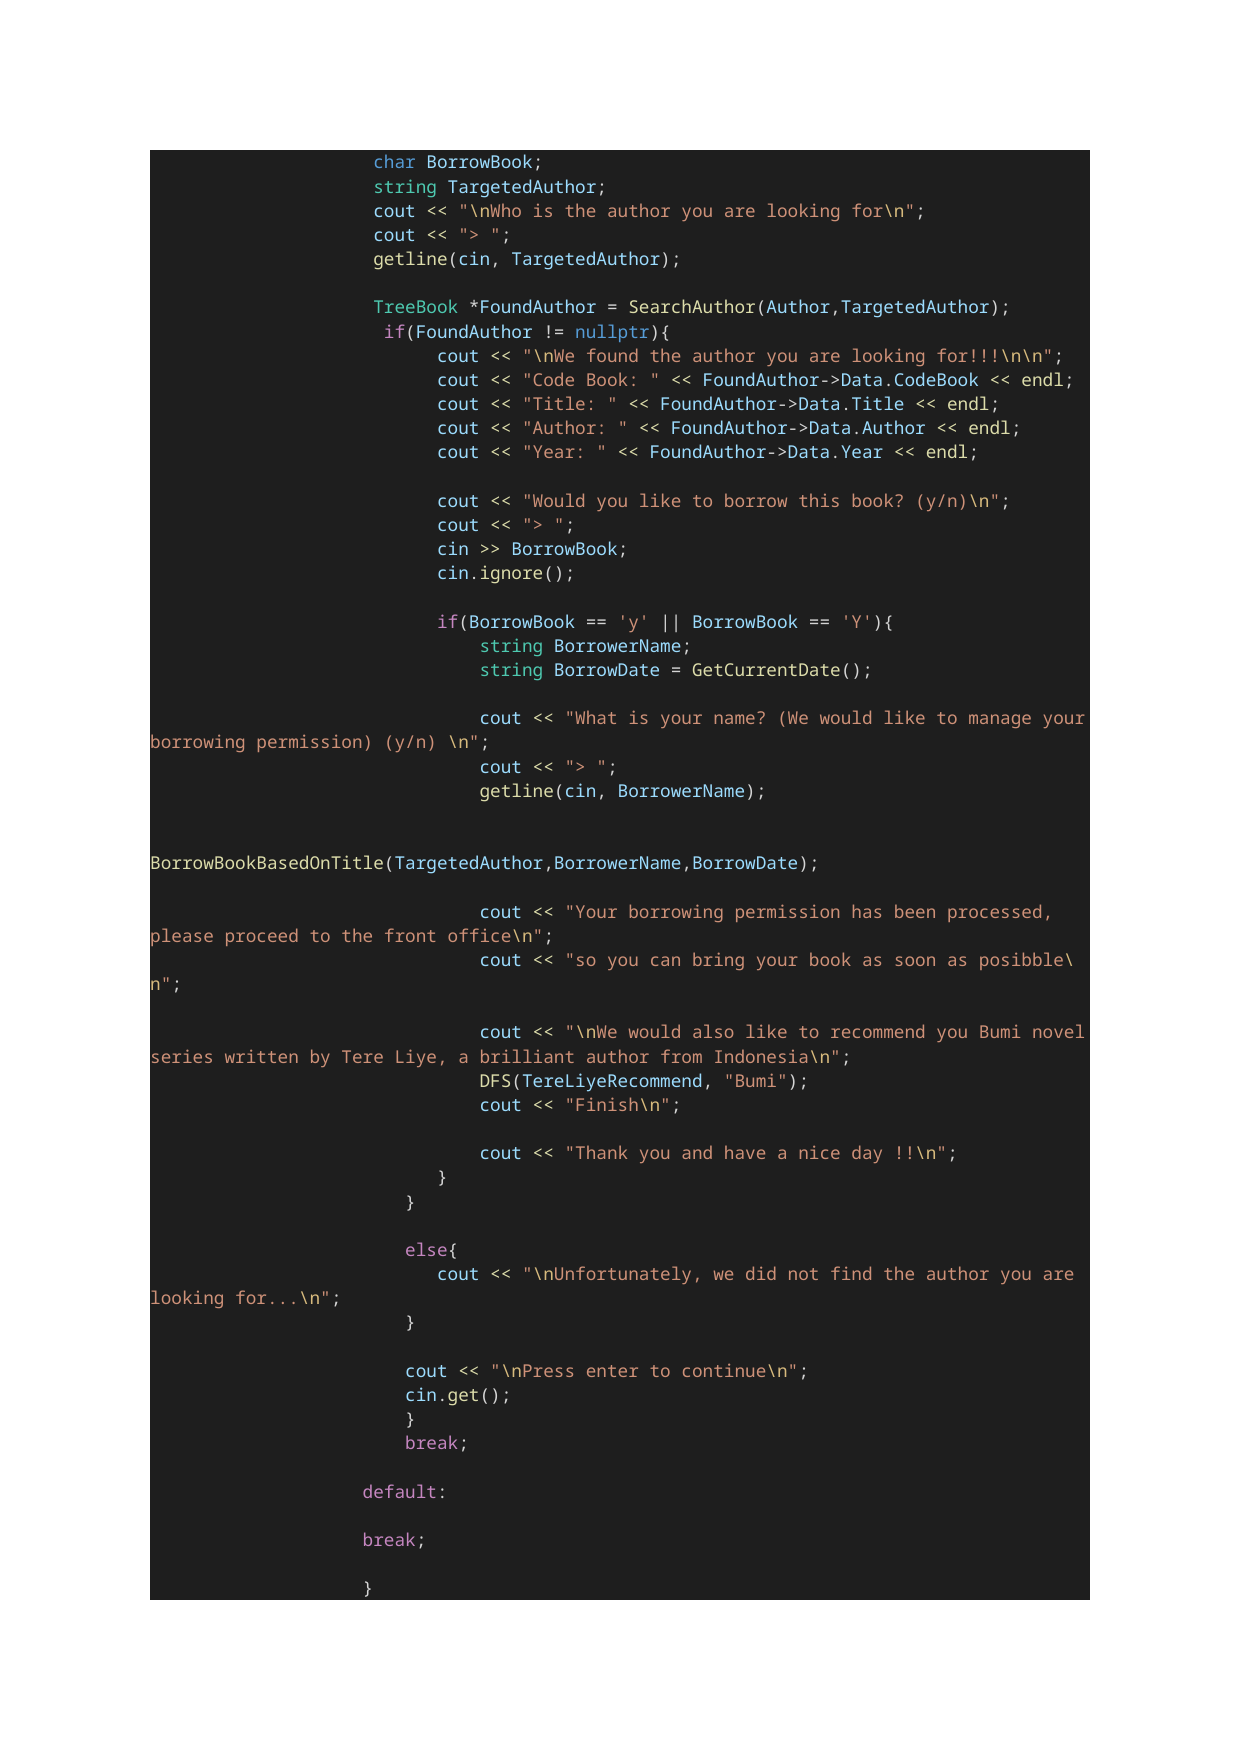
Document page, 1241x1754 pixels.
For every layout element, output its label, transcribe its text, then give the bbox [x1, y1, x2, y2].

text cout << "Finish\n"; [150, 1092, 1090, 1117]
text string BorrowDate = GetCurrentDate(); [150, 657, 1090, 682]
text cin >> BorrowBook; [150, 537, 1090, 561]
text string BorrowerName; [150, 633, 1090, 657]
text getline(cin, BorrowerName); [150, 778, 1090, 802]
text DFS(TereLiyeRecommend, "Bumi"); [150, 1068, 1090, 1092]
text cout << "Your borrowing permission has been processed, please proceed to the front office\n"; [150, 899, 1090, 947]
text cout << "Code Book: " << FoundAuthor->Data.CodeBook << endl; [150, 367, 1090, 392]
text cout << "> "; [150, 222, 1090, 247]
text cout << "What is your name? (We would like to manage your borrowing permission) (y/n) \n"; [150, 706, 1090, 754]
text cout << "\nWe found the author you are looking for!!!\n\n"; [150, 343, 1090, 367]
text getline(cin, TargetedAuthor); [150, 247, 1090, 271]
text default: [150, 1479, 1090, 1503]
text else{ [150, 1237, 1090, 1262]
text cout << "\nWho is the author you are looking for\n"; [150, 198, 1090, 222]
text cin.ignore(); [150, 561, 1090, 585]
text cout << "\nPress enter to continue\n"; [150, 1358, 1090, 1382]
text cout << "Year: " << FoundAuthor->Data.Year << endl; [150, 440, 1090, 464]
text cout << "Author: " << FoundAuthor->Data.Author << endl; [150, 416, 1090, 440]
text if(FoundAuthor != nullptr){ [150, 319, 1090, 343]
text TreeBook *FoundAuthor = SearchAuthor(Author,TargetedAuthor); [150, 295, 1090, 319]
text break; [150, 1527, 1090, 1552]
text cout << "> "; [150, 754, 1090, 778]
text cout << "Would you like to borrow this book? (y/n)\n"; [150, 488, 1090, 512]
text cout << "\nUnfortunately, we did not find the author you are looking for...\n"; [150, 1262, 1090, 1310]
text } [150, 1189, 1090, 1213]
text char BorrowBook; [150, 150, 1090, 174]
text cin.get(); [150, 1382, 1090, 1407]
text } [150, 1310, 1090, 1334]
text cout << "\nWe would also like to recommend you Bumi novel series written by Tere Liye, a brilliant author from Indonesia\n"; [150, 1020, 1090, 1068]
text string TargetedAuthor; [150, 174, 1090, 198]
text cout << "Thank you and have a nice day !!\n"; [150, 1141, 1090, 1165]
text break; [150, 1431, 1090, 1455]
text } [150, 1576, 1090, 1600]
text } [150, 1407, 1090, 1431]
text } [150, 1165, 1090, 1189]
text cout << "Title: " << FoundAuthor->Data.Title << endl; [150, 392, 1090, 416]
text if(BorrowBook == 'y' || BorrowBook == 'Y'){ [150, 609, 1090, 633]
text cout << "so you can bring your book as soon as posibble\n"; [150, 947, 1090, 996]
text cout << "> "; [150, 512, 1090, 537]
text BorrowBookBasedOnTitle(TargetedAuthor,BorrowerName,BorrowDate); [150, 827, 1090, 875]
